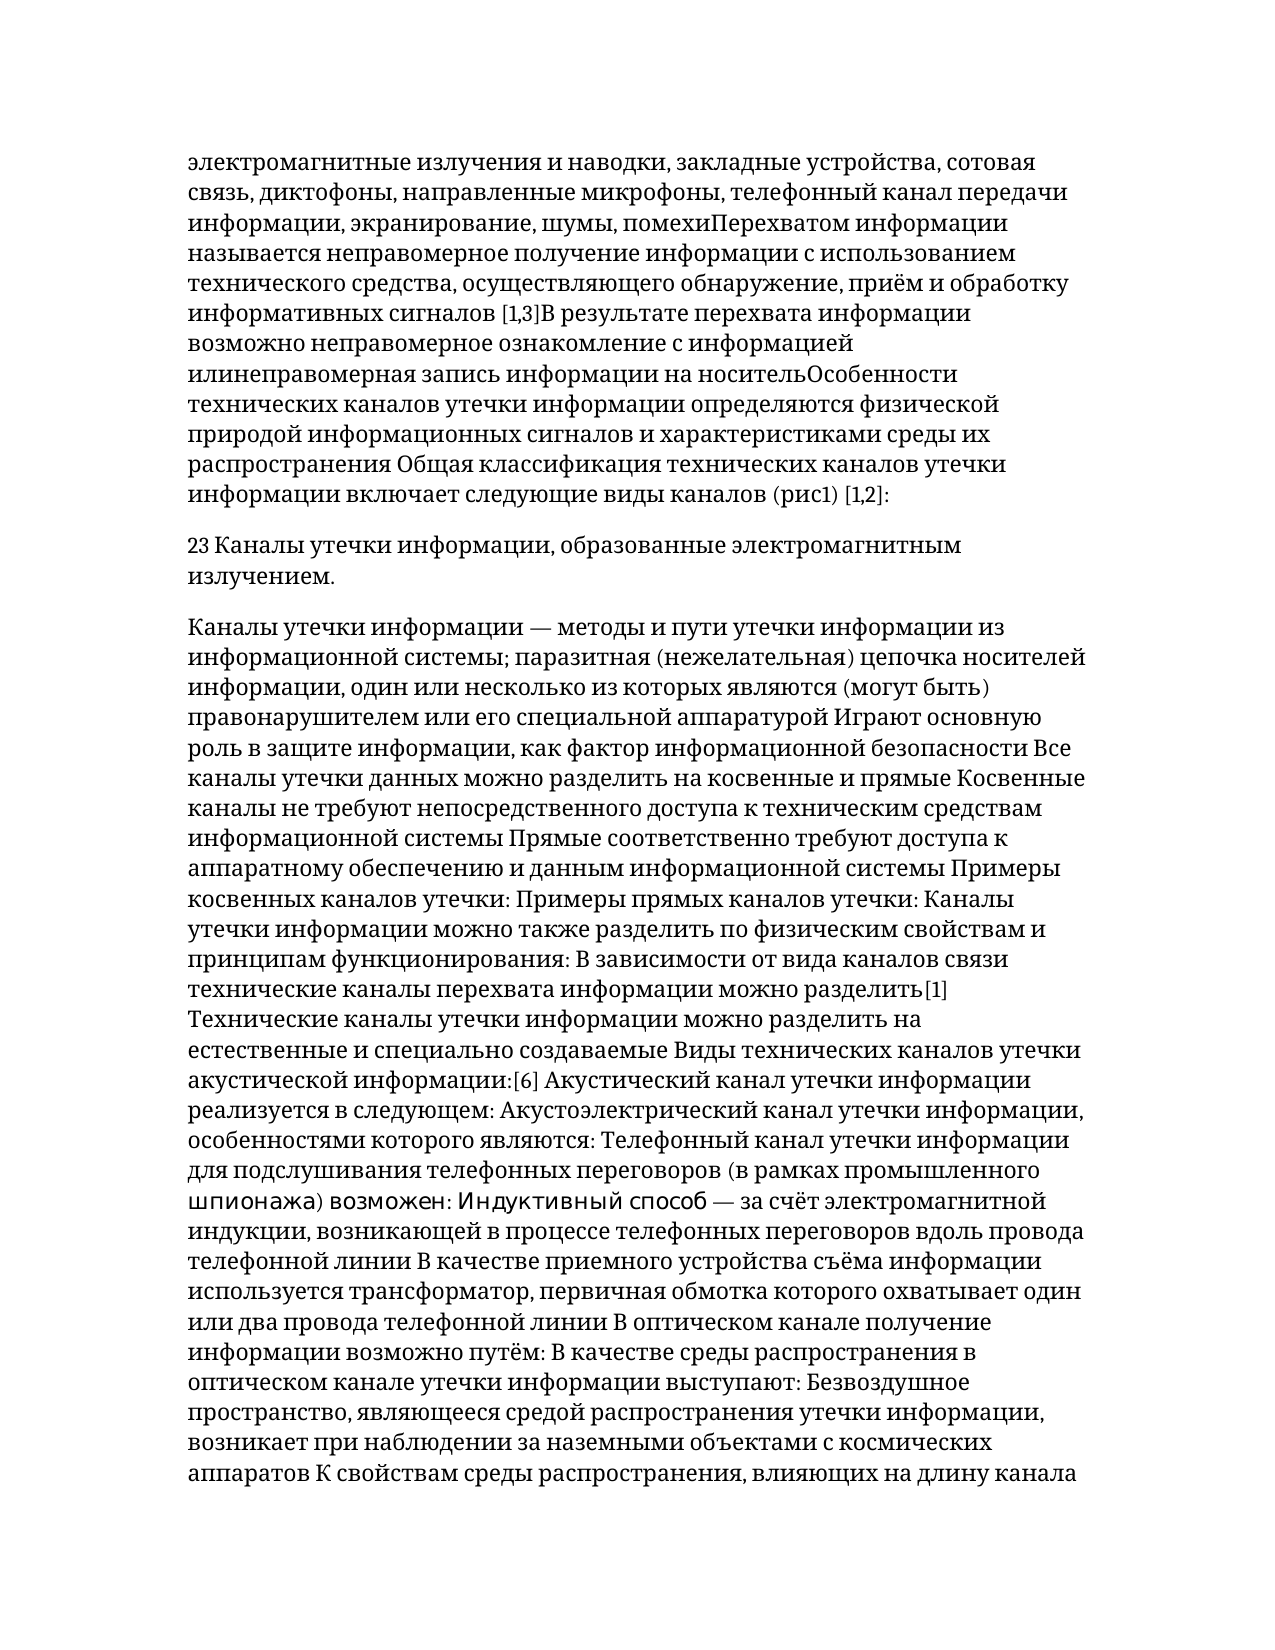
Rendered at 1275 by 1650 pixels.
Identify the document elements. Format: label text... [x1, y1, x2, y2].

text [187, 614, 1087, 1487]
text 23 Каналы утечки информации, образованные электромагнитным излучением. [187, 533, 1087, 590]
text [187, 150, 1087, 509]
